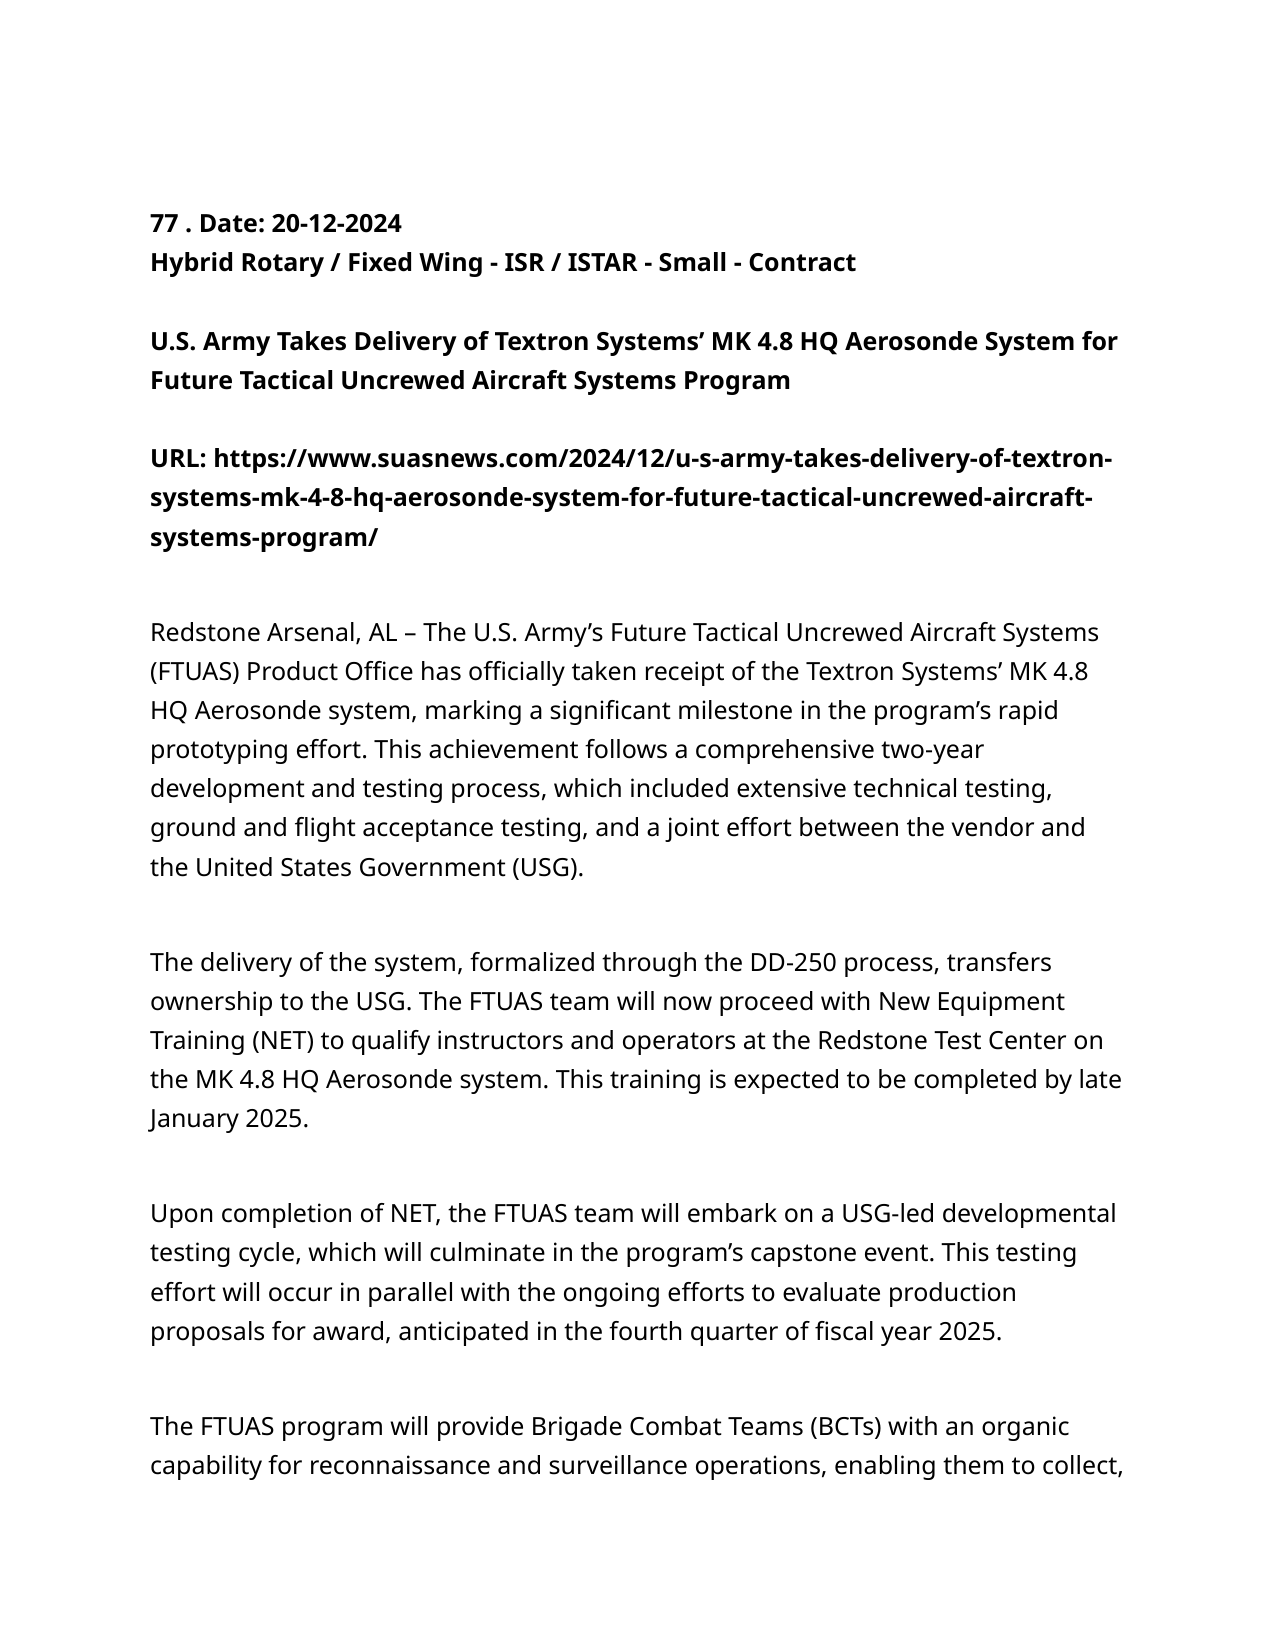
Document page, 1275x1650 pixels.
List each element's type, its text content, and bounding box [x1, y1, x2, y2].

text 77 . Date: 20-12-2024 Hybrid Rotary / Fixed Wing - ISR / ISTAR - Small - Contract U.S. Army Takes Delivery of Textron Systems’ MK 4.8 HQ Aerosonde System for Future Tactical Uncrewed Aircraft Systems Program URL: https://www.suasnews.com/2024/12/u-s-army-takes-delivery-of-textron-systems-mk-4-8-hq-aerosonde-system-for-future-tactical-uncrewed-aircraft-systems-program/ [150, 206, 1125, 592]
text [150, 1408, 1125, 1482]
text The delivery of the system, formalized through the DD-250 process, transfers ownership to the USG. The FTUAS team will now proceed with New Equipment Training (NET) to qualify instructors and operators at the Redstone Test Center on the MK 4.8 HQ Aerosonde system. This training is expected to be completed by late January 2025. [150, 944, 1125, 1174]
text Redstone Arsenal, AL – The U.S. Army’s Future Tactical Uncrewed Aircraft Systems (FTUAS) Product Office has officially taken receipt of the Textron Systems’ MK 4.8 HQ Aerosonde system, marking a significant milestone in the program’s rapid prototyping effort. This achievement follows a comprehensive two-year development and testing process, which included extensive technical testing, ground and flight acceptance testing, and a joint effort between the vendor and the United States Government (USG). [150, 614, 1125, 922]
text Upon completion of NET, the FTUAS team will embark on a USG-led developmental testing cycle, which will culminate in the program’s capstone event. This testing effort will occur in parallel with the ongoing efforts to evaluate production proposals for award, anticipated in the fourth quarter of fiscal year 2025. [150, 1196, 1125, 1387]
